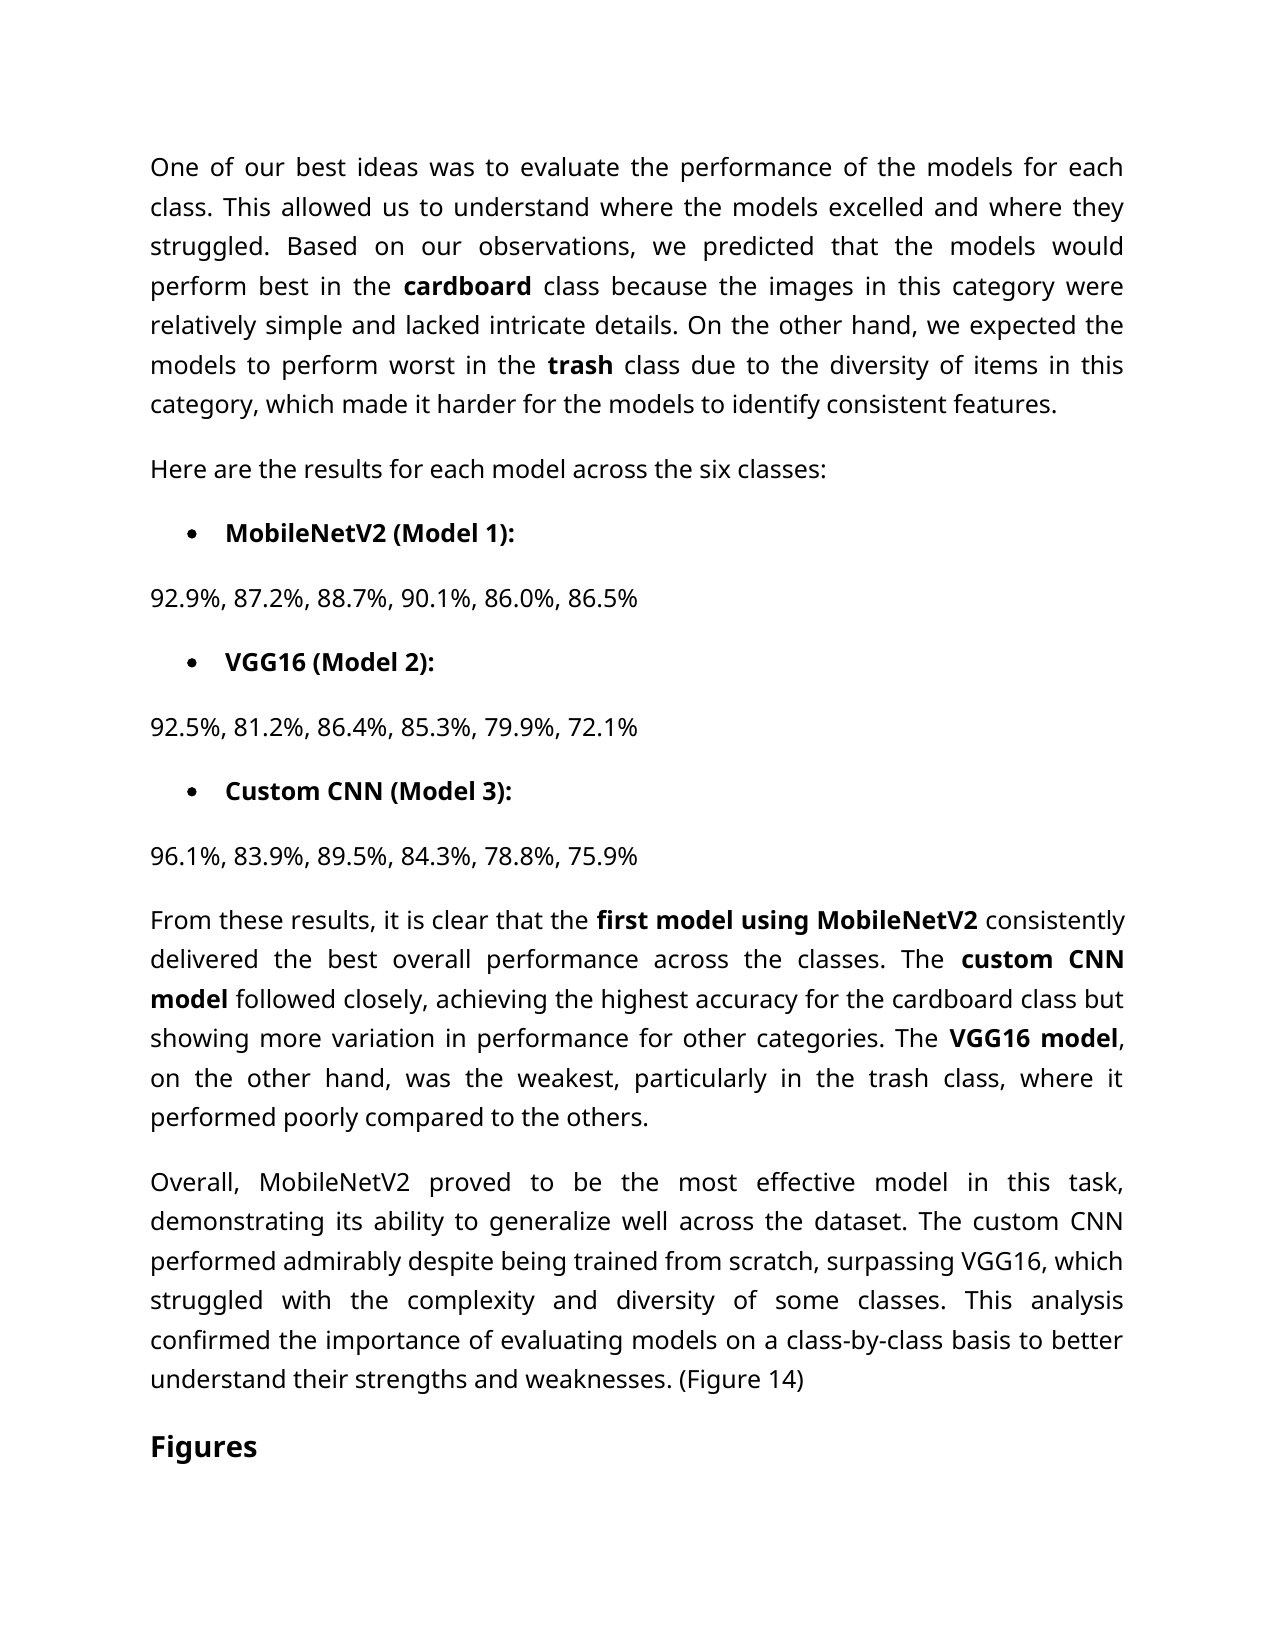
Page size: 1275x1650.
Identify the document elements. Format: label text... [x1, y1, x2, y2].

text From these results, it is clear that the first model using MobileNetV2 consistently delivered the best overall performance across the classes. The custom CNN model followed closely, achieving the highest accuracy for the cardboard class but showing more variation in performance for other categories. The VGG16 model, on the other hand, was the weakest, particularly in the trash class, where it performed poorly compared to the others. [150, 903, 1125, 1134]
text One of our best ideas was to evaluate the performance of the models for each class. This allowed us to understand where the models excelled and where they struggled. Based on our observations, we predicted that the models would perform best in the cardboard class because the images in this category were relatively simple and lacked intricate details. On the other hand, we expected the models to perform worst in the trash class due to the diversity of items in this category, which made it harder for the models to identify consistent features. [150, 150, 1125, 421]
list Custom CNN (Model 3): [187, 774, 1125, 808]
text 96.1%, 83.9%, 89.5%, 84.3%, 78.8%, 75.9% [150, 838, 1125, 872]
list VGG16 (Model 2): [187, 645, 1125, 679]
text Here are the results for each model across the six classes: [150, 451, 1125, 485]
text Overall, MobileNetV2 proved to be the most effective model in this task, demonstrating its ability to generalize well across the dataset. The custom CNN performed admirably despite being trained from scratch, surpassing VGG16, which struggled with the complexity and diversity of some classes. This analysis confirmed the importance of evaluating models on a class-by-class basis to better understand their strengths and weaknesses. (Figure 14) [150, 1164, 1125, 1396]
text Figures [150, 1426, 1125, 1466]
text 92.9%, 87.2%, 88.7%, 90.1%, 86.0%, 86.5% [150, 580, 1125, 614]
list MobileNetV2 (Model 1): [187, 516, 1125, 550]
text 92.5%, 81.2%, 86.4%, 85.3%, 79.9%, 72.1% [150, 709, 1125, 743]
